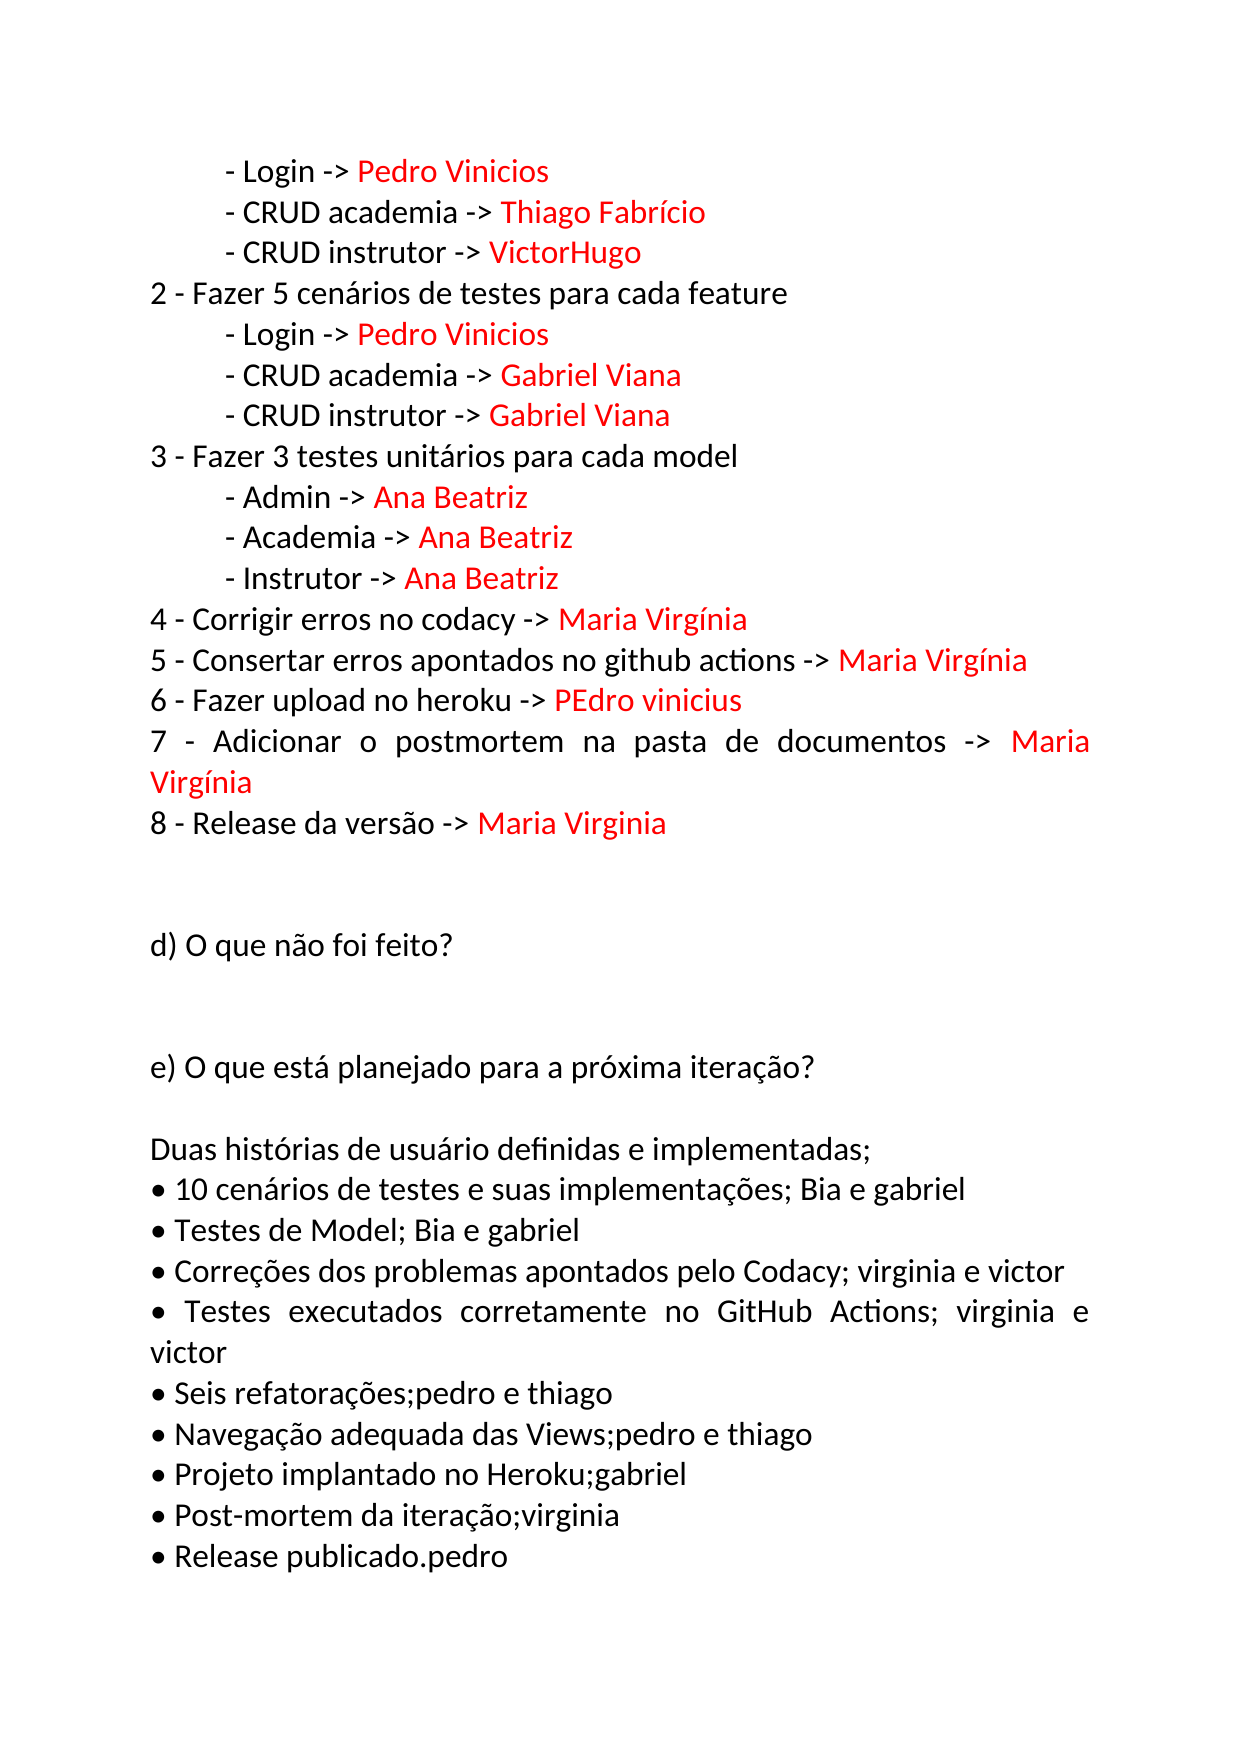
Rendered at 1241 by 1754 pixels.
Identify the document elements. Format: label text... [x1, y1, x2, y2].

text - Login -> Pedro Vinicios [150, 313, 1090, 354]
text • Seis refatorações;pedro e thiago [150, 1372, 1090, 1413]
text • Projeto implantado no Heroku;gabriel [150, 1453, 1090, 1494]
text 3 - Fazer 3 testes unitários para cada model [150, 435, 1090, 476]
text - Academia -> Ana Beatriz [150, 517, 1090, 557]
text - Admin -> Ana Beatriz [150, 476, 1090, 517]
text 2 - Fazer 5 cenários de testes para cada feature [150, 272, 1090, 313]
text d) O que não foi feito? [150, 924, 1090, 964]
text Duas histórias de usuário definidas e implementadas; [150, 1127, 1090, 1168]
text - CRUD instrutor -> Gabriel Viana [150, 394, 1090, 435]
text • Correções dos problemas apontados pelo Codacy; virginia e victor [150, 1250, 1090, 1290]
text - Login -> Pedro Vinicios [150, 150, 1090, 191]
text • Testes de Model; Bia e gabriel [150, 1209, 1090, 1250]
text • Release publicado.pedro [150, 1535, 1090, 1576]
text - CRUD instrutor -> VictorHugo [150, 231, 1090, 272]
text • Post-mortem da iteração;virginia [150, 1494, 1090, 1535]
text - CRUD academia -> Thiago Fabrício [150, 191, 1090, 231]
text - Instrutor -> Ana Beatriz [150, 557, 1090, 598]
text 5 - Consertar erros apontados no github actions -> Maria Virgínia [150, 639, 1090, 679]
text • Navegação adequada das Views;pedro e thiago [150, 1413, 1090, 1453]
text 6 - Fazer upload no heroku -> PEdro vinicius [150, 679, 1090, 720]
text 8 - Release da versão -> Maria Virginia [150, 802, 1090, 842]
text 4 - Corrigir erros no codacy -> Maria Virgínia [150, 598, 1090, 639]
text - CRUD academia -> Gabriel Viana [150, 354, 1090, 394]
text • 10 cenários de testes e suas implementações; Bia e gabriel [150, 1168, 1090, 1209]
text 7 - Adicionar o postmortem na pasta de documentos -> Maria Virgínia [150, 720, 1090, 802]
text e) O que está planejado para a próxima iteração? [150, 1046, 1090, 1087]
text • Testes executados corretamente no GitHub Actions; virginia e victor [150, 1290, 1090, 1372]
